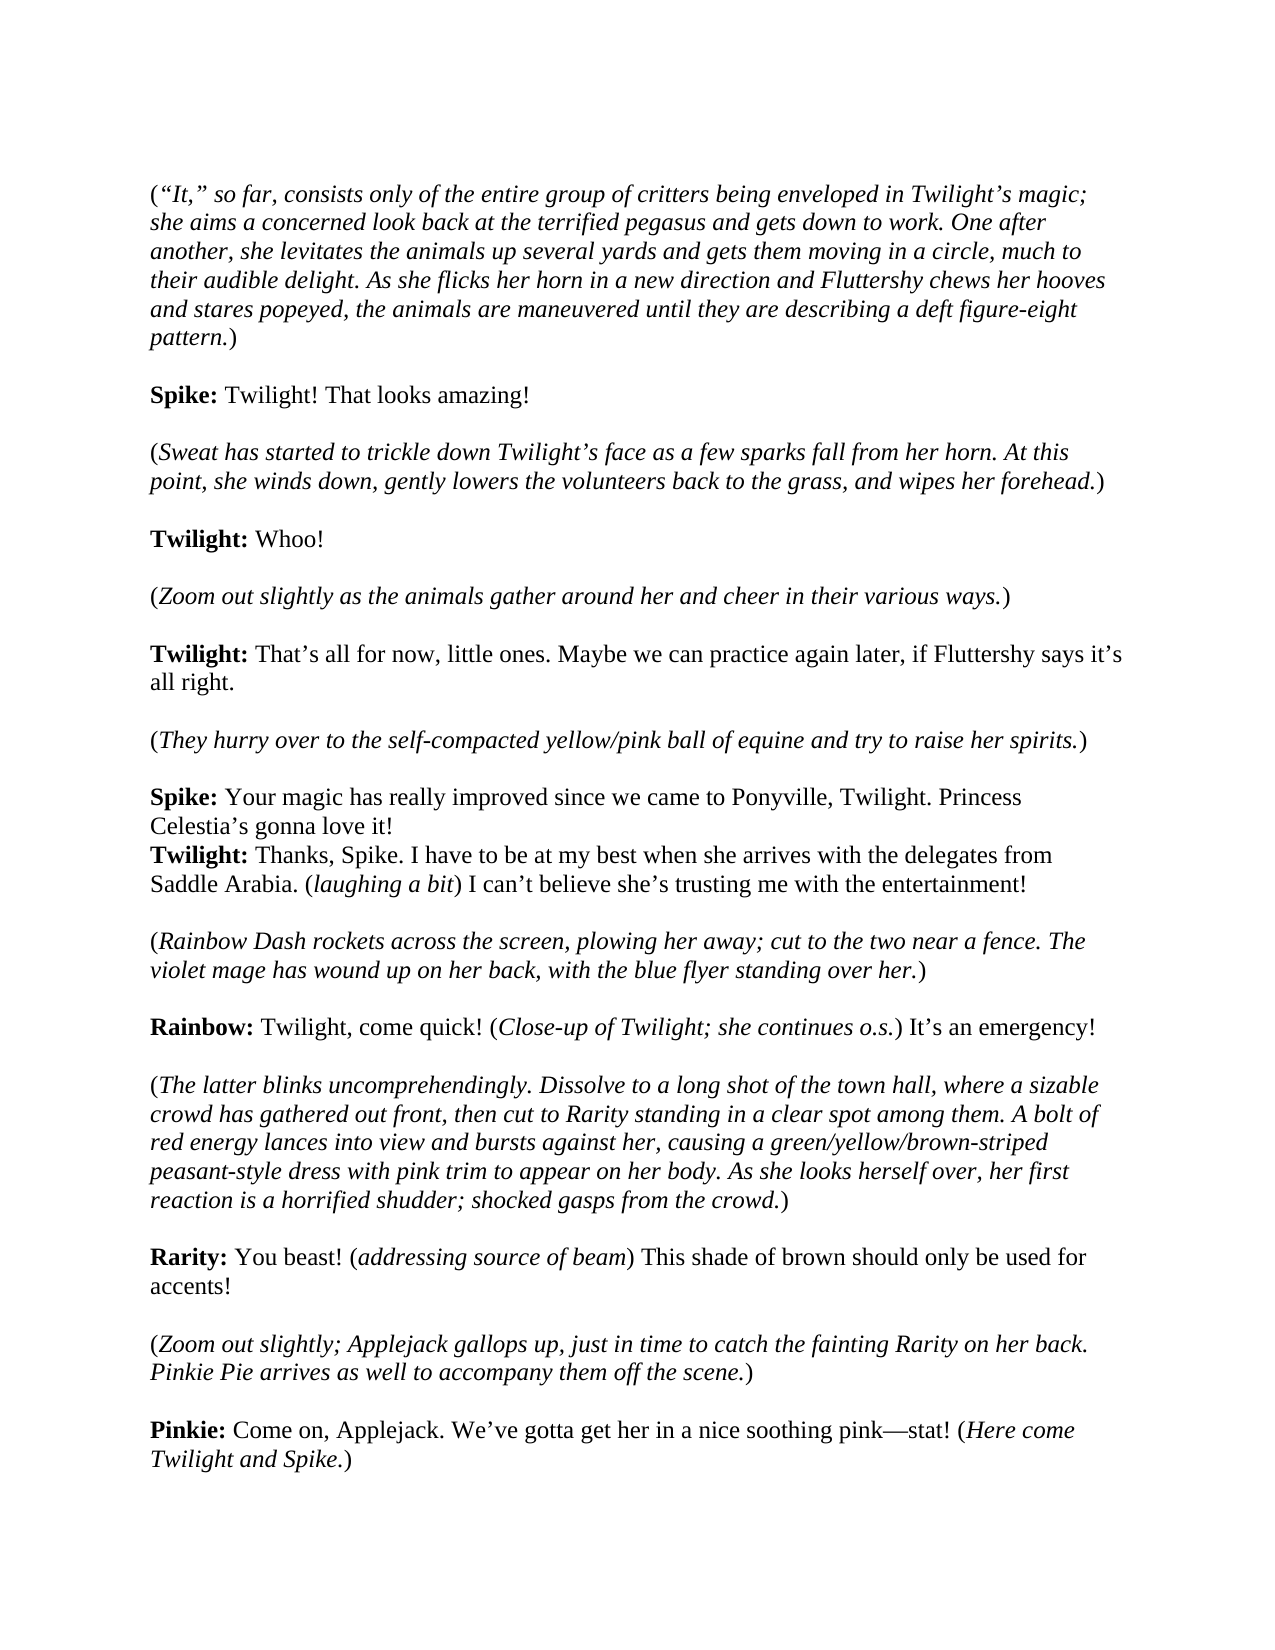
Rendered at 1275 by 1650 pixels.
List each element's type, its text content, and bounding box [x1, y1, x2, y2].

text Twilight: That’s all for now, little ones. Maybe we can practice again later, if Fluttershy says it’s all right. [150, 639, 1125, 696]
text (Rainbow Dash rockets across the screen, plowing her away; cut to the two near a fence. The violet mage has wound up on her back, with the blue flyer standing over her.) [150, 926, 1125, 984]
text Spike: Your magic has really improved since we came to Ponyville, Twilight. Princess Celestia’s gonna love it! [150, 782, 1125, 840]
text (Zoom out slightly; Applejack gallops up, just in time to catch the fainting Rarity on her back. Pinkie Pie arrives as well to accompany them off the scene.) [150, 1329, 1125, 1386]
text (Sweat has started to trickle down Twilight’s face as a few sparks fall from her horn. At this point, she winds down, gently lowers the volunteers back to the grass, and wipes her forehead.) [150, 437, 1125, 495]
text Rainbow: Twilight, come quick! (Close-up of Twilight; she continues o.s.) It’s an emergency! [150, 1012, 1125, 1041]
text (“It,” so far, consists only of the entire group of critters being enveloped in Twilight’s magic; she aims a concerned look back at the terrified pegasus and gets down to work. One after another, she levitates the animals up several yards and gets them moving in a circle, much to their audible delight. As she flicks her horn in a new direction and Fluttershy chews her hooves and stares popeyed, the animals are maneuvered until they are describing a deft figure-eight pattern.) [150, 179, 1125, 351]
text (They hurry over to the self-compacted yellow/pink ball of equine and try to raise her spirits.) [150, 725, 1125, 754]
text (The latter blinks uncomprehendingly. Dissolve to a long shot of the town hall, where a sizable crowd has gathered out front, then cut to Rarity standing in a clear spot among them. A bolt of red energy lances into view and bursts against her, causing a green/yellow/brown-striped peasant-style dress with pink trim to appear on her body. As she looks herself over, her first reaction is a horrified shudder; shocked gasps from the crowd.) [150, 1070, 1125, 1214]
text Rarity: You beast! (addressing source of beam) This shade of brown should only be used for accents! [150, 1242, 1125, 1300]
text Twilight: Thanks, Spike. I have to be at my best when she arrives with the delegates from Saddle Arabia. (laughing a bit) I can’t believe she’s trusting me with the entertainment! [150, 840, 1125, 897]
text Twilight: Whoo! [150, 524, 1125, 552]
text Pinkie: Come on, Applejack. We’ve gotta get her in a nice soothing pink—stat! (Here come Twilight and Spike.) [150, 1415, 1125, 1472]
text (Zoom out slightly as the animals gather around her and cheer in their various ways.) [150, 581, 1125, 610]
text Spike: Twilight! That looks amazing! [150, 380, 1125, 409]
